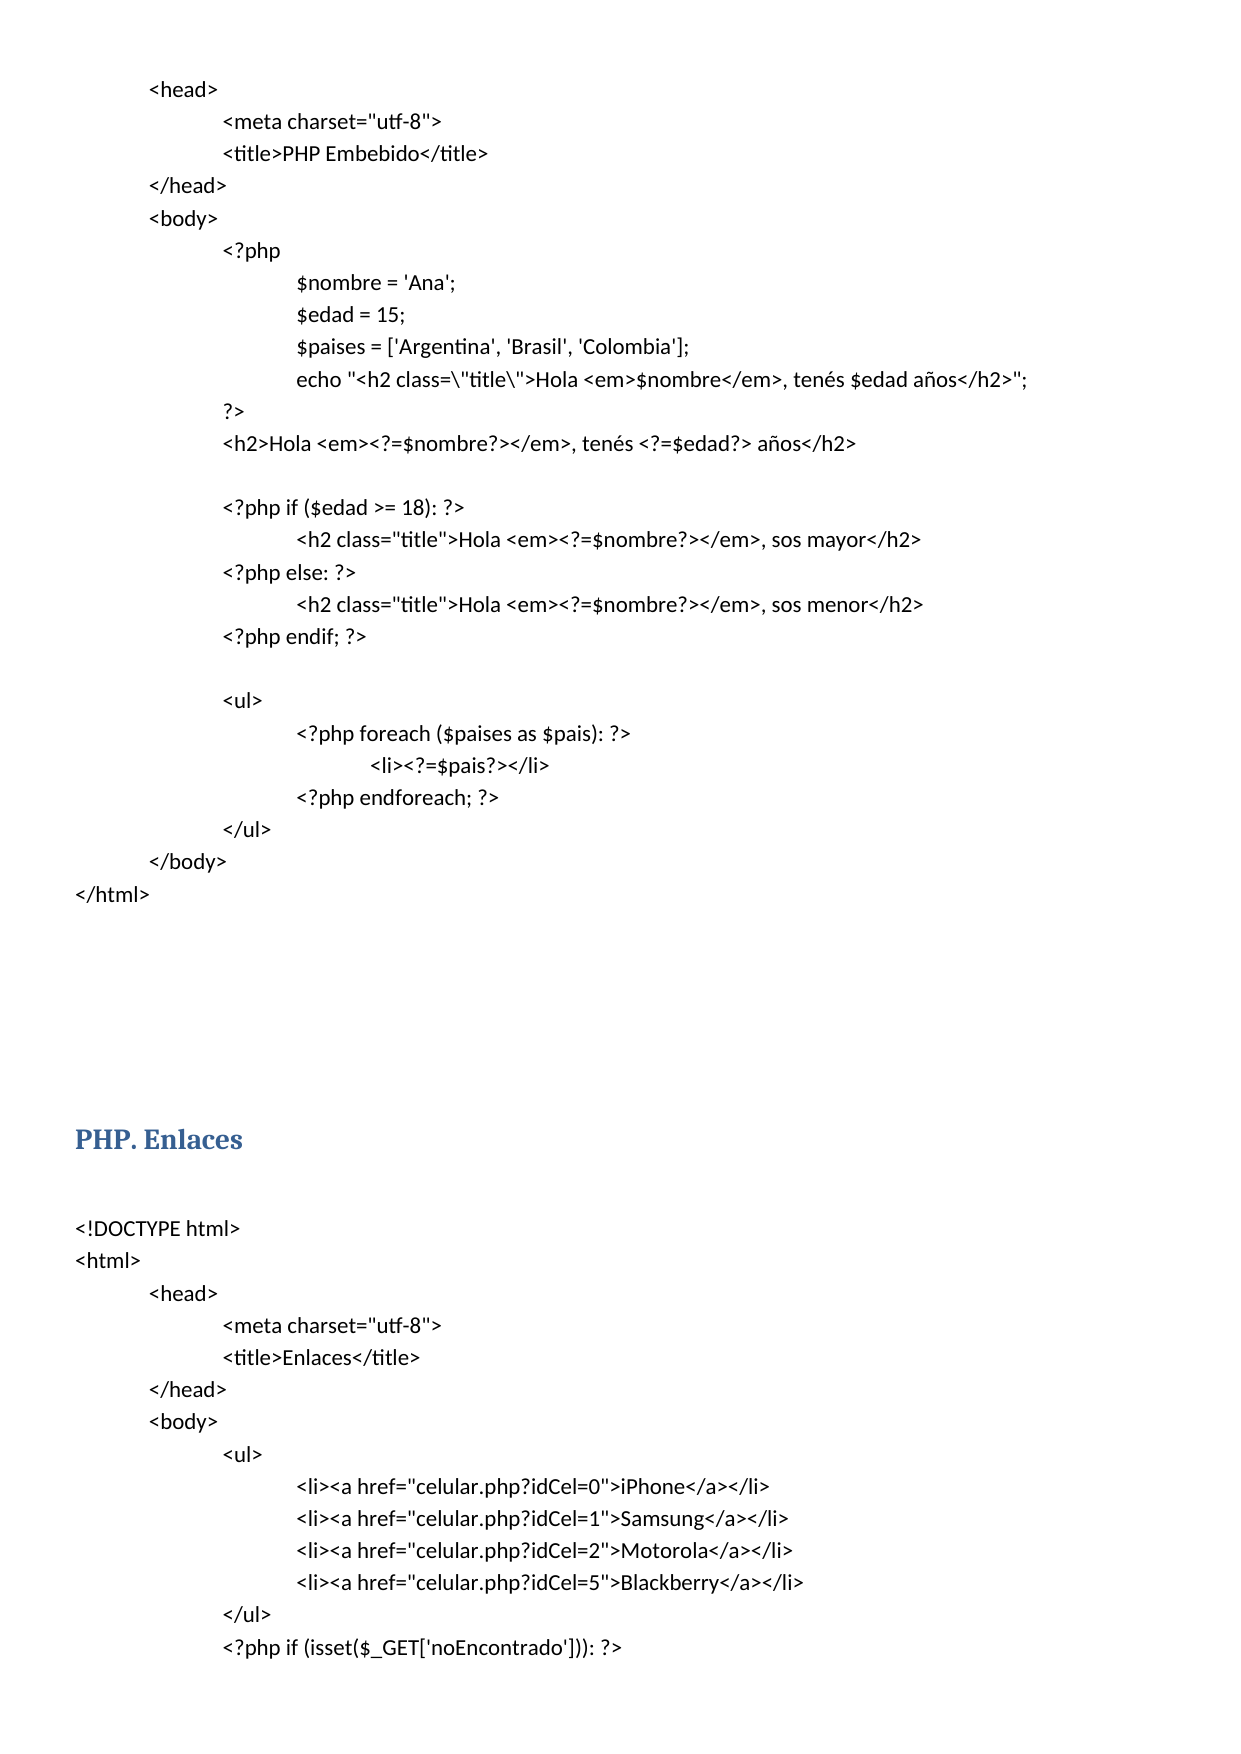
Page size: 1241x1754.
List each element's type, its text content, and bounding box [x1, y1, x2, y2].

text <?php if (isset($_GET['noEncontrado'])): ?> [75, 1633, 1165, 1661]
text $edad = 15; [75, 300, 1165, 328]
text <!DOCTYPE html> [75, 1214, 1165, 1242]
text <body> [75, 1407, 1165, 1436]
text <li><a href="celular.php?idCel=1">Samsung</a></li> [75, 1504, 1165, 1532]
text </html> [75, 880, 1165, 908]
text <head> [75, 1279, 1165, 1307]
text <body> [75, 204, 1165, 232]
text </ul> [75, 1601, 1165, 1629]
text <html> [75, 1247, 1165, 1274]
text ?> [75, 397, 1165, 425]
text </head> [75, 1375, 1165, 1403]
text <?php foreach ($paises as $pais): ?> [75, 719, 1165, 747]
subtitle PHP. Enlaces [75, 1123, 1165, 1156]
text <h2 class="title">Hola <em><?=$nombre?></em>, sos menor</h2> [75, 590, 1165, 618]
text <li><a href="celular.php?idCel=5">Blackberry</a></li> [75, 1568, 1165, 1596]
text <?php endforeach; ?> [75, 783, 1165, 811]
text $paises = ['Argentina', 'Brasil', 'Colombia']; [75, 332, 1165, 361]
text <head> [75, 75, 1165, 103]
text </ul> [75, 815, 1165, 843]
text <title>PHP Embebido</title> [75, 139, 1165, 167]
text echo "<h2 class=\"title\">Hola <em>$nombre</em>, tenés $edad años</h2>"; [75, 365, 1165, 393]
text <?php [75, 236, 1165, 264]
text <ul> [75, 687, 1165, 714]
text <ul> [75, 1440, 1165, 1468]
text <li><a href="celular.php?idCel=0">iPhone</a></li> [75, 1472, 1165, 1500]
text </head> [75, 172, 1165, 199]
text <meta charset="utf-8"> [75, 1311, 1165, 1339]
text <li><a href="celular.php?idCel=2">Motorola</a></li> [75, 1536, 1165, 1564]
text <?php else: ?> [75, 558, 1165, 586]
text <meta charset="utf-8"> [75, 107, 1165, 135]
text <h2>Hola <em><?=$nombre?></em>, tenés <?=$edad?> años</h2> [75, 429, 1165, 457]
text <li><?=$pais?></li> [75, 751, 1165, 779]
text <?php endif; ?> [75, 622, 1165, 650]
text $nombre = 'Ana'; [75, 268, 1165, 296]
text </body> [75, 847, 1165, 876]
text <?php if ($edad >= 18): ?> [75, 493, 1165, 521]
text <h2 class="title">Hola <em><?=$nombre?></em>, sos mayor</h2> [75, 526, 1165, 554]
text <title>Enlaces</title> [75, 1343, 1165, 1371]
